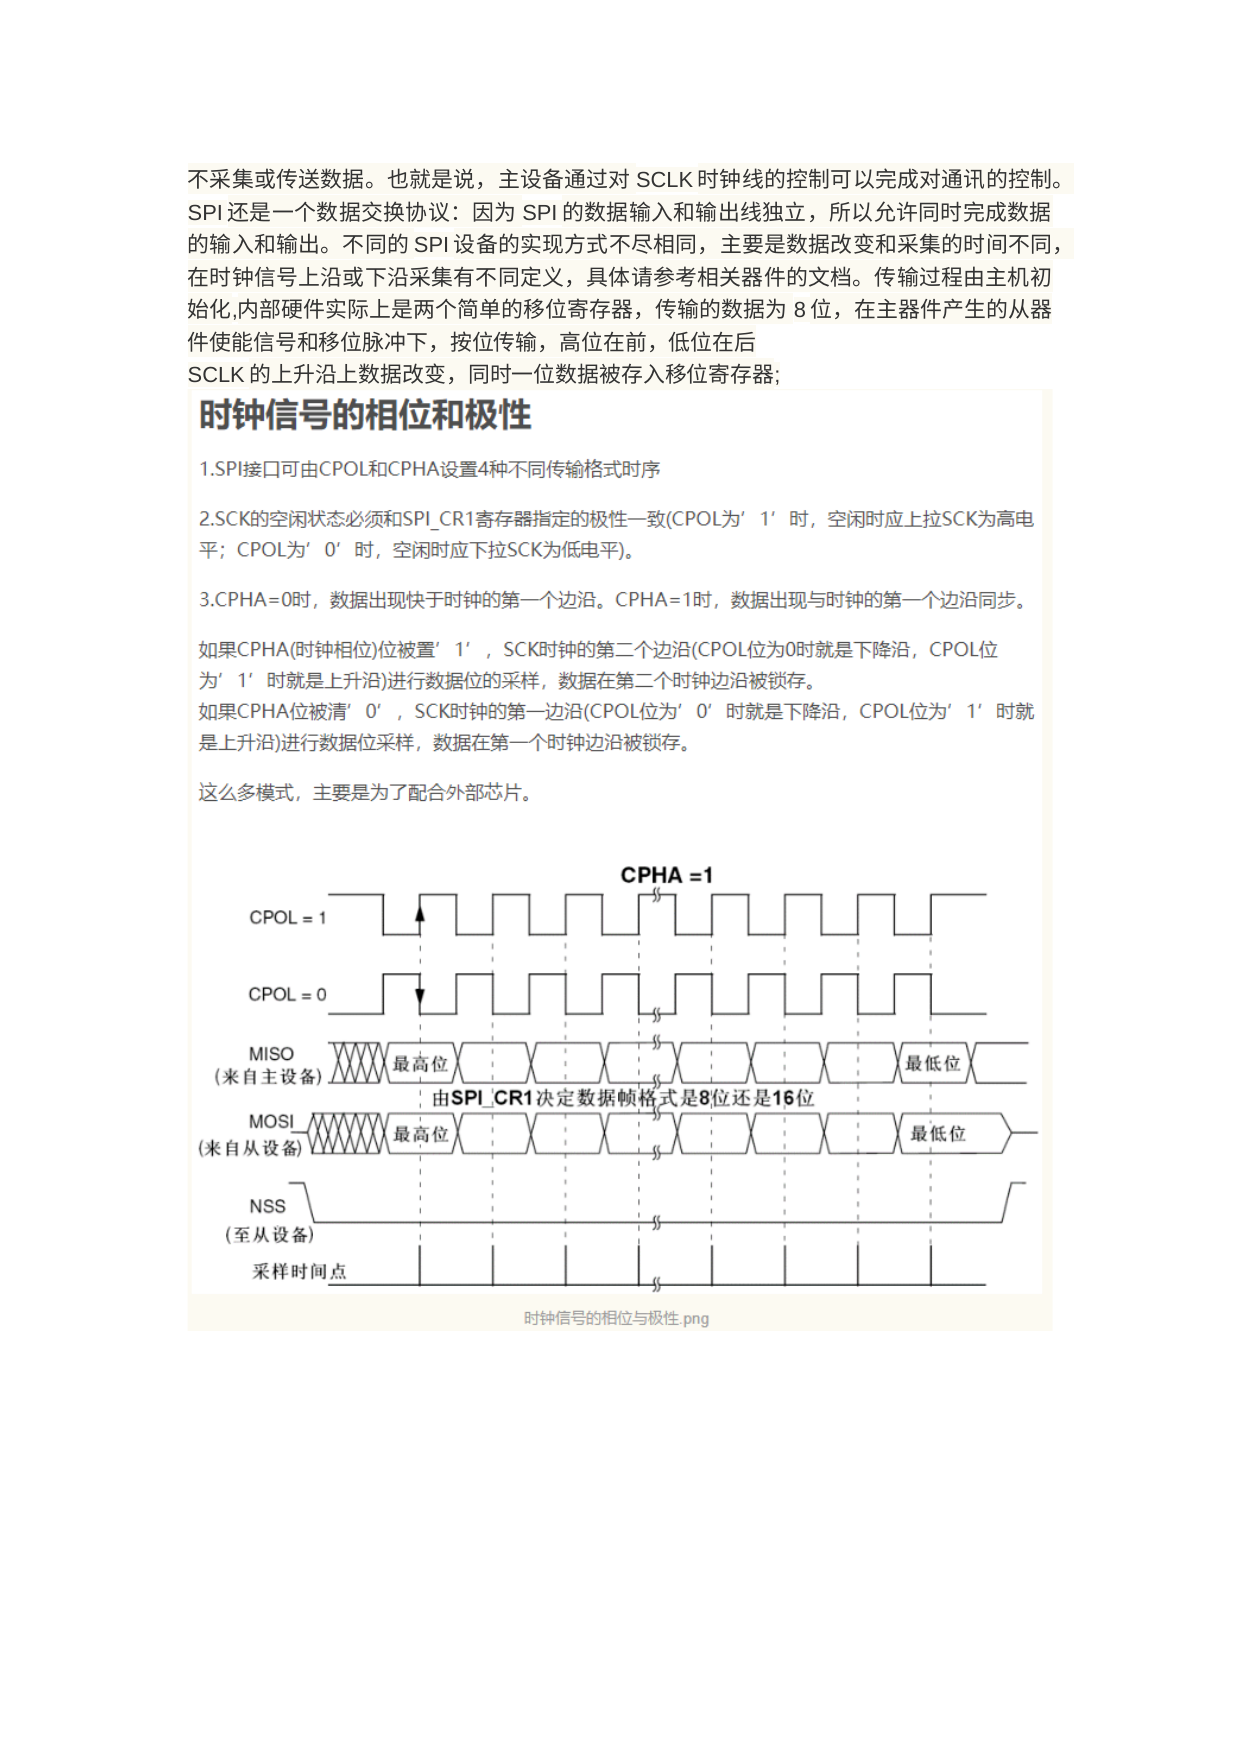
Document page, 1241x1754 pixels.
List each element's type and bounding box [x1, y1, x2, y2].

picture [187, 389, 1053, 1331]
text [187, 162, 1053, 389]
